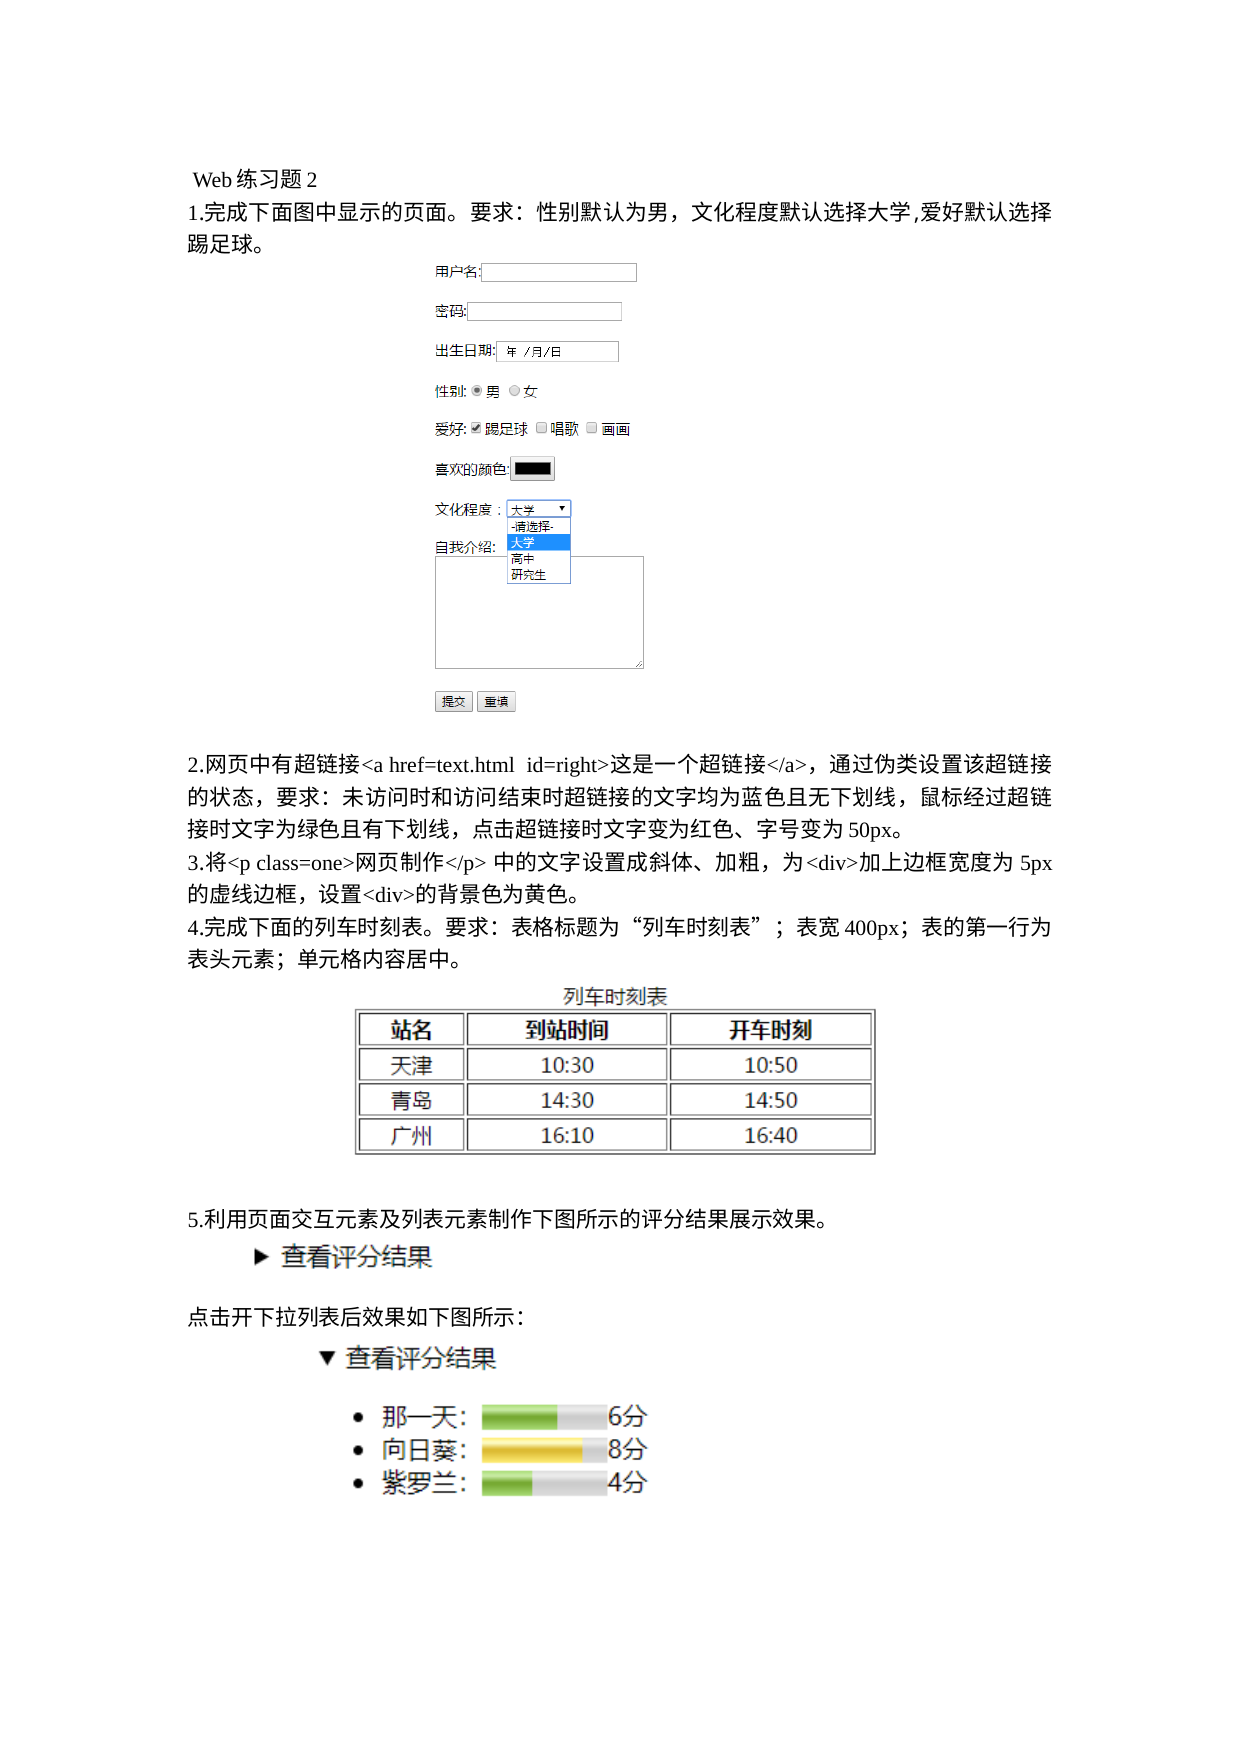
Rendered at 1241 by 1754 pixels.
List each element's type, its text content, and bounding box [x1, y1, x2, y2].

text 点击开下拉列表后效果如下图所示： [187, 1299, 1053, 1332]
text 3.将<p class=one>网页制作</p> 中的文字设置成斜体、加粗，为<div>加上边框宽度为5px的虚线边框，设置<div>的背景色为黄色。 [187, 844, 1053, 909]
text 2.网页中有超链接<a href=text.html id=right>这是一个超链接</a>，通过伪类设置该超链接的状态，要求：未访问时和访问结束时超链接的文字均为蓝色且无下划线，鼠标经过超链接时文字为绿色且有下划线，点击超链接时文字变为红色、字号变为50px。 [187, 747, 1053, 844]
picture [313, 1332, 683, 1523]
text 4.完成下面的列车时刻表。要求：表格标题为“列车时刻表”；表宽400px；表的第一行为表头元素；单元格内容居中。 [187, 909, 1053, 974]
picture [347, 974, 894, 1173]
text 1.完成下面图中显示的页面。要求：性别默认为男，文化程度默认选择大学,爱好默认选择踢足球。 [187, 194, 1053, 259]
picture [247, 1234, 456, 1280]
text Web练习题2 [187, 162, 1053, 194]
picture [428, 259, 648, 713]
text 5.利用页面交互元素及列表元素制作下图所示的评分结果展示效果。 [187, 1202, 1053, 1234]
